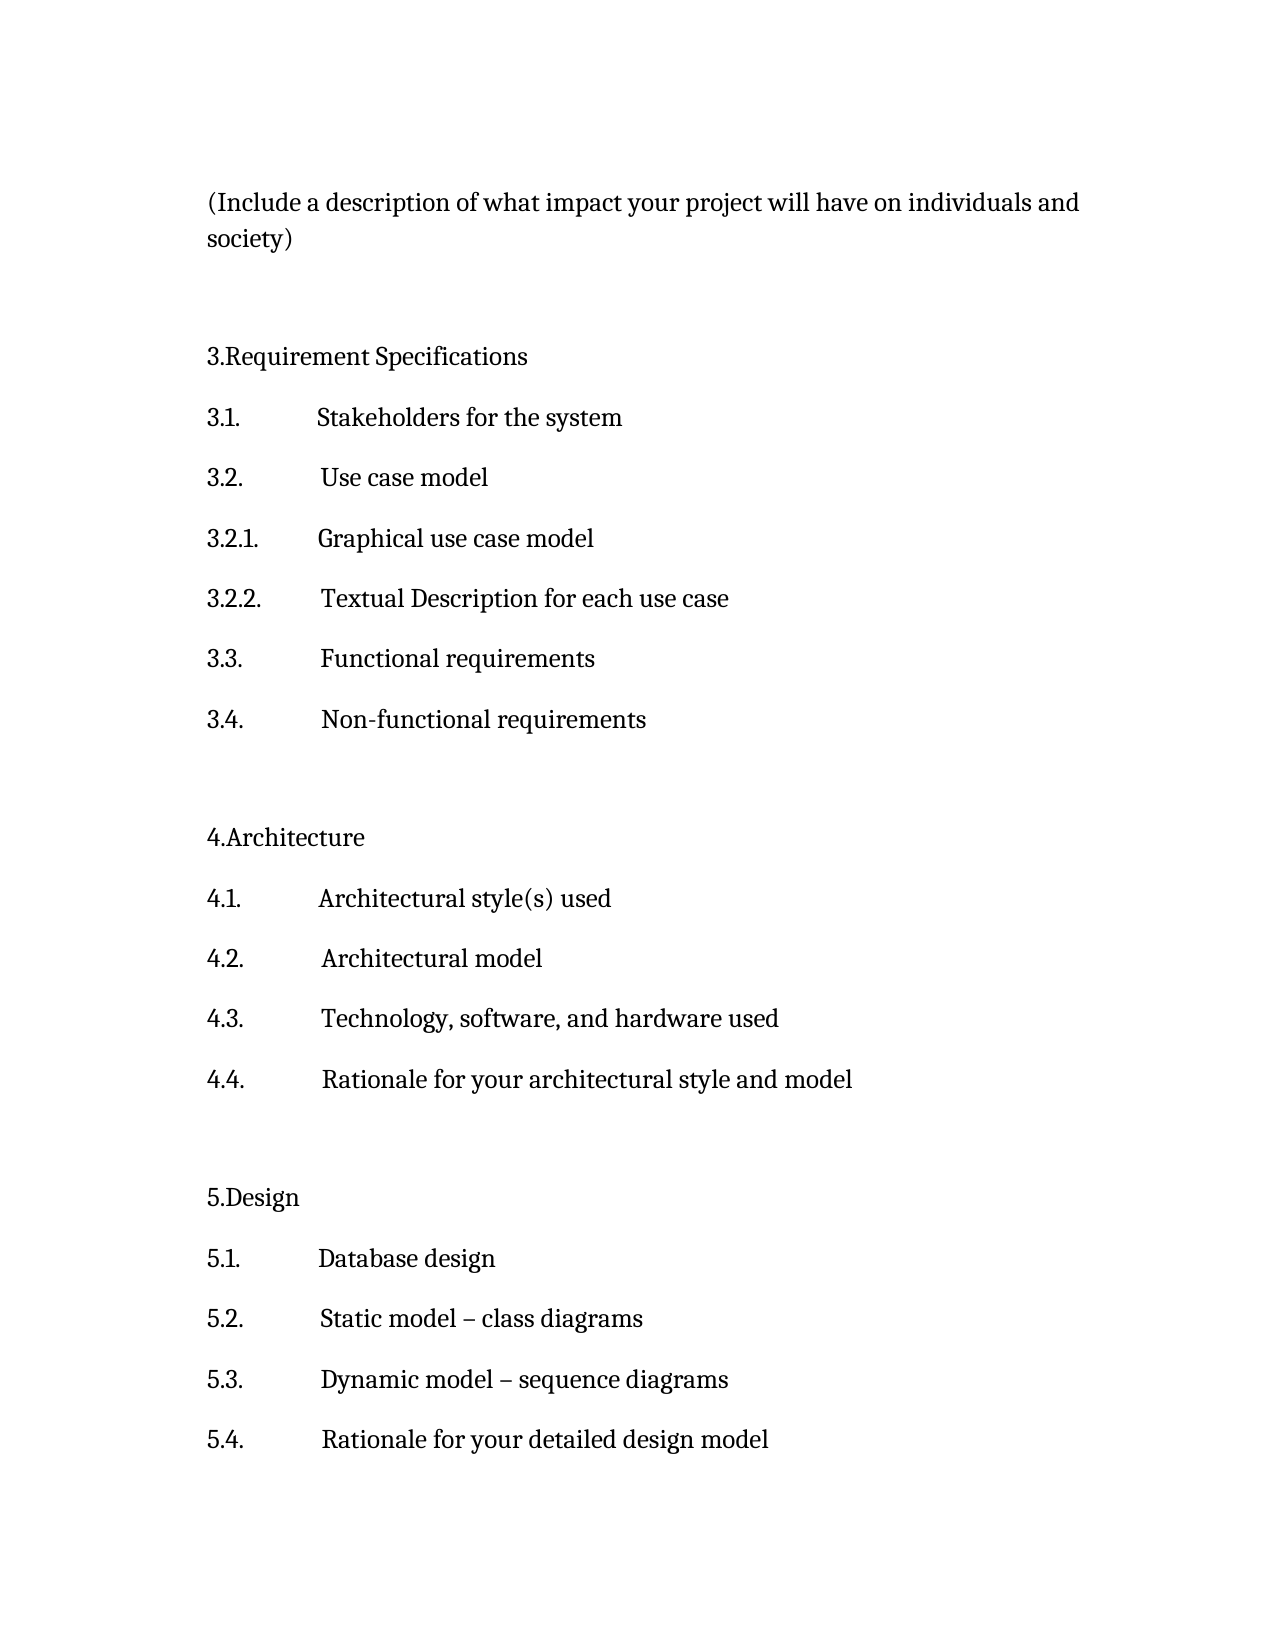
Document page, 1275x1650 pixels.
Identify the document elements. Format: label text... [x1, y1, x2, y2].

text (Include a description of what impact your project will have on individuals and society) [207, 187, 1157, 254]
text 3.4. Non-functional requirements [207, 704, 1157, 735]
text 5.Design [207, 1182, 1157, 1213]
text 3.3. Functional requirements [207, 643, 1157, 674]
text 4.3. Technology, software, and hardware used [207, 1003, 1157, 1035]
text 5.1. Database design [207, 1243, 1157, 1274]
text 4.4. Rationale for your architectural style and model [207, 1064, 1157, 1095]
text 4.Architecture [207, 822, 1157, 853]
text 3.2. Use case model [207, 462, 1157, 493]
text 5.3. Dynamic model – sequence diagrams [207, 1364, 1157, 1395]
text 3.2.1. Graphical use case model [207, 523, 1157, 554]
text 3.Requirement Specifications [207, 341, 1157, 372]
text 3.1. Stakeholders for the system [207, 402, 1157, 433]
text 5.4. Rationale for your detailed design model [207, 1424, 1157, 1455]
text 4.2. Architectural model [207, 943, 1157, 974]
text 4.1. Architectural style(s) used [207, 883, 1157, 914]
text 5.2. Static model – class diagrams [207, 1303, 1157, 1334]
text 3.2.2. Textual Description for each use case [207, 583, 1157, 614]
